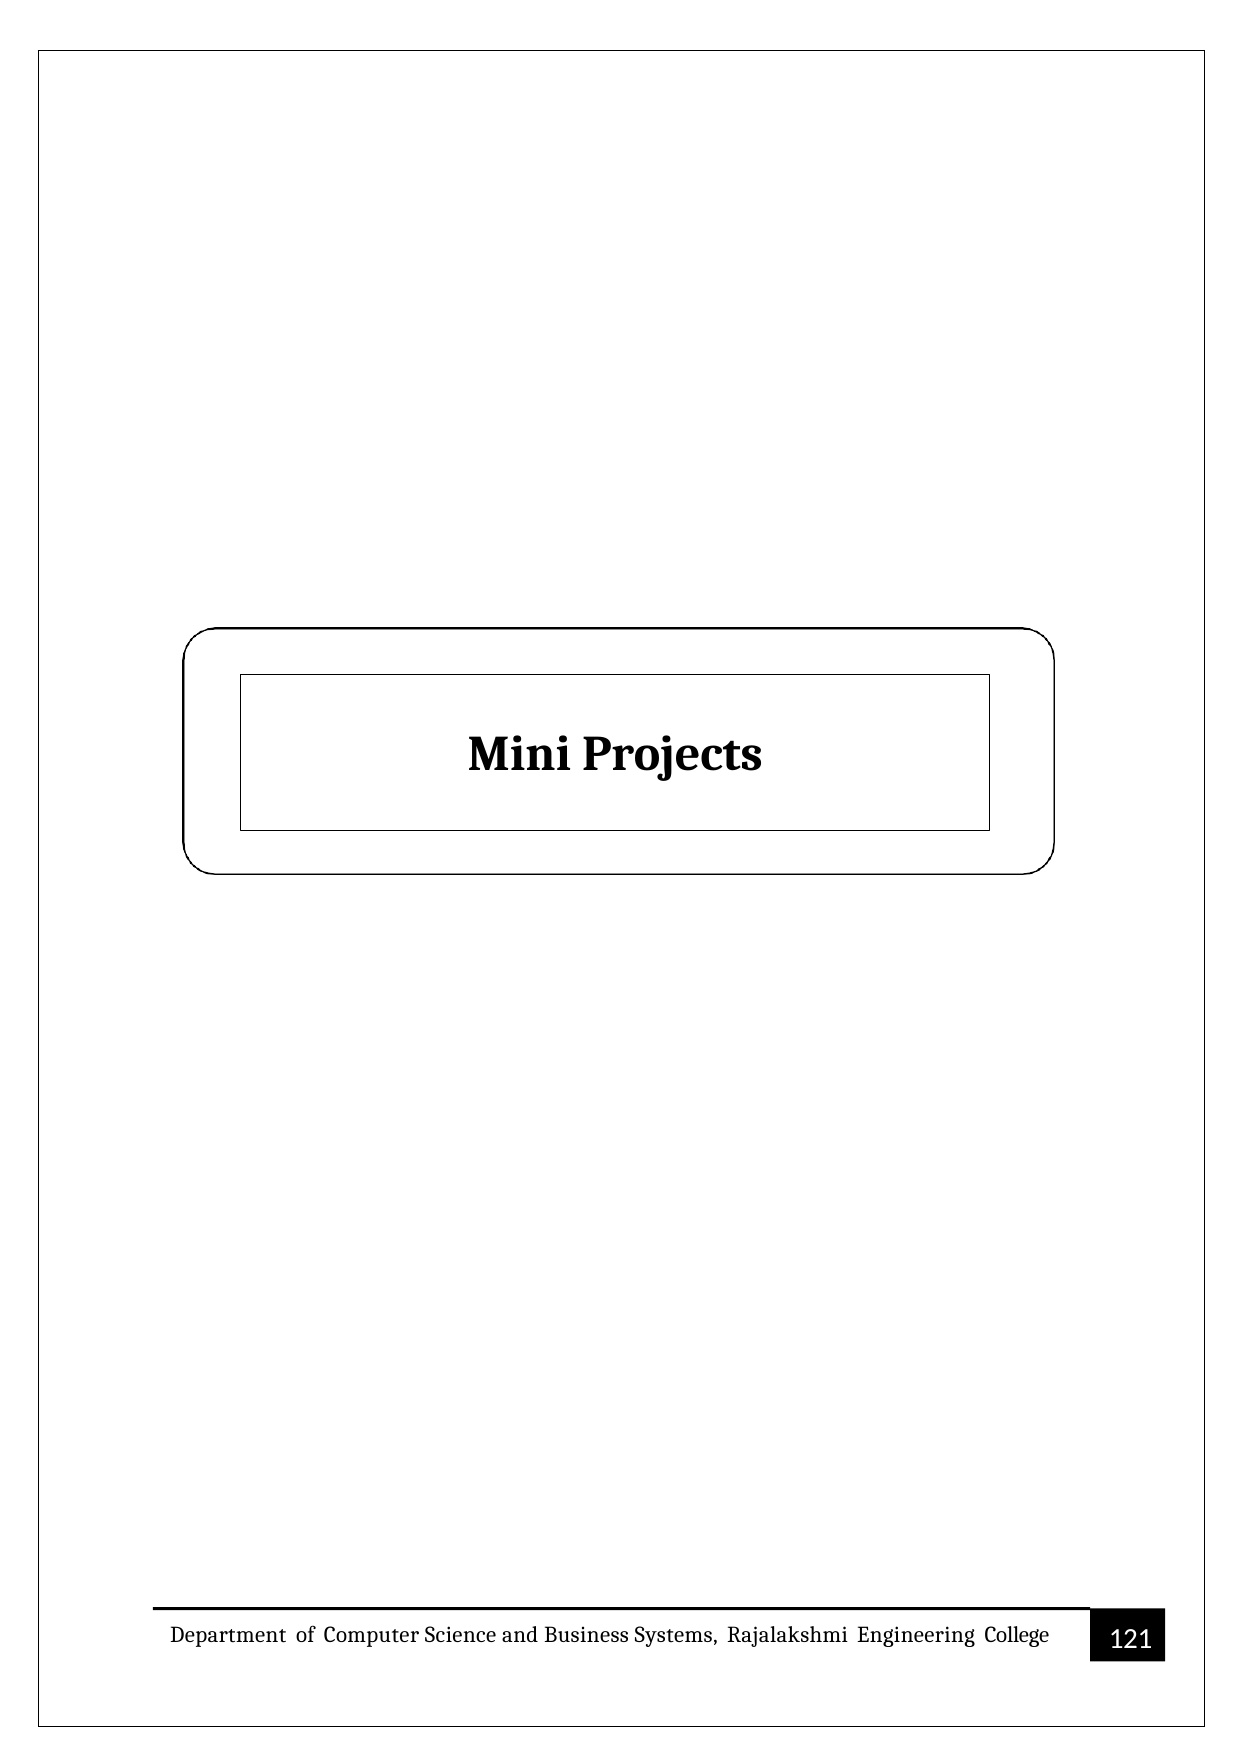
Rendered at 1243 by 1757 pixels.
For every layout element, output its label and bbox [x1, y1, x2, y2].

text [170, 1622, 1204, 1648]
picture [182, 627, 1055, 875]
